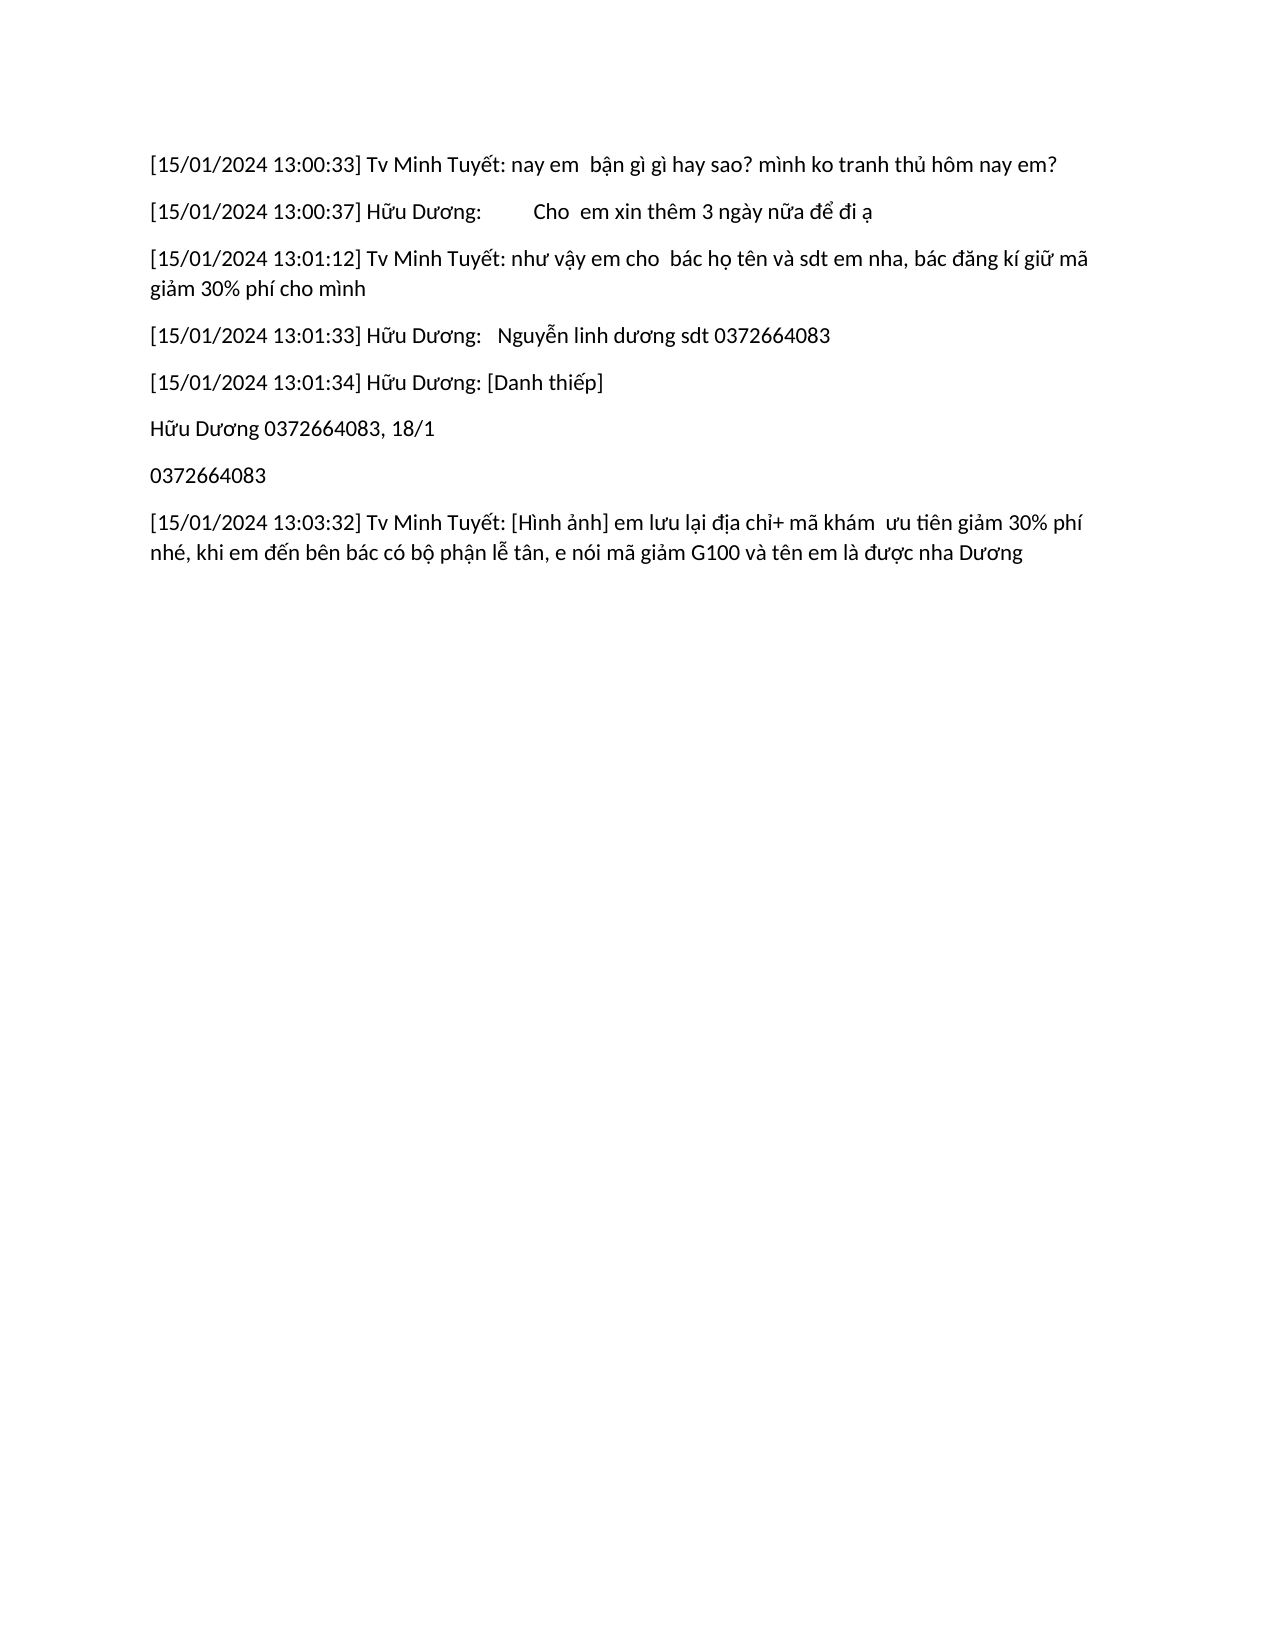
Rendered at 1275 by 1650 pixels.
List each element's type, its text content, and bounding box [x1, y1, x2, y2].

text [15/01/2024 13:01:12] Tv Minh Tuyết: như vậy em cho bác họ tên và sdt em nha, bác đăng kí giữ mã giảm 30% phí cho mình [150, 244, 1125, 302]
text [15/01/2024 13:01:33] Hữu Dương: Nguyễn linh dương sdt 0372664083 [150, 321, 1125, 349]
text [15/01/2024 13:00:33] Tv Minh Tuyết: nay em bận gì gì hay sao? mình ko tranh thủ hôm nay em? [150, 150, 1125, 178]
text 0372664083 [150, 461, 1125, 489]
text Hữu Dương 0372664083, 18/1 [150, 414, 1125, 443]
text [15/01/2024 13:03:32] Tv Minh Tuyết: [Hình ảnh] em lưu lại địa chỉ+ mã khám ưu tiên giảm 30% phí nhé, khi em đến bên bác có bộ phận lễ tân, e nói mã giảm G100 và tên em là được nha Dương [150, 508, 1125, 567]
text [15/01/2024 13:00:37] Hữu Dương: Cho em xin thêm 3 ngày nữa để đi ạ [150, 197, 1125, 225]
text [15/01/2024 13:01:34] Hữu Dương: [Danh thiếp] [150, 368, 1125, 396]
